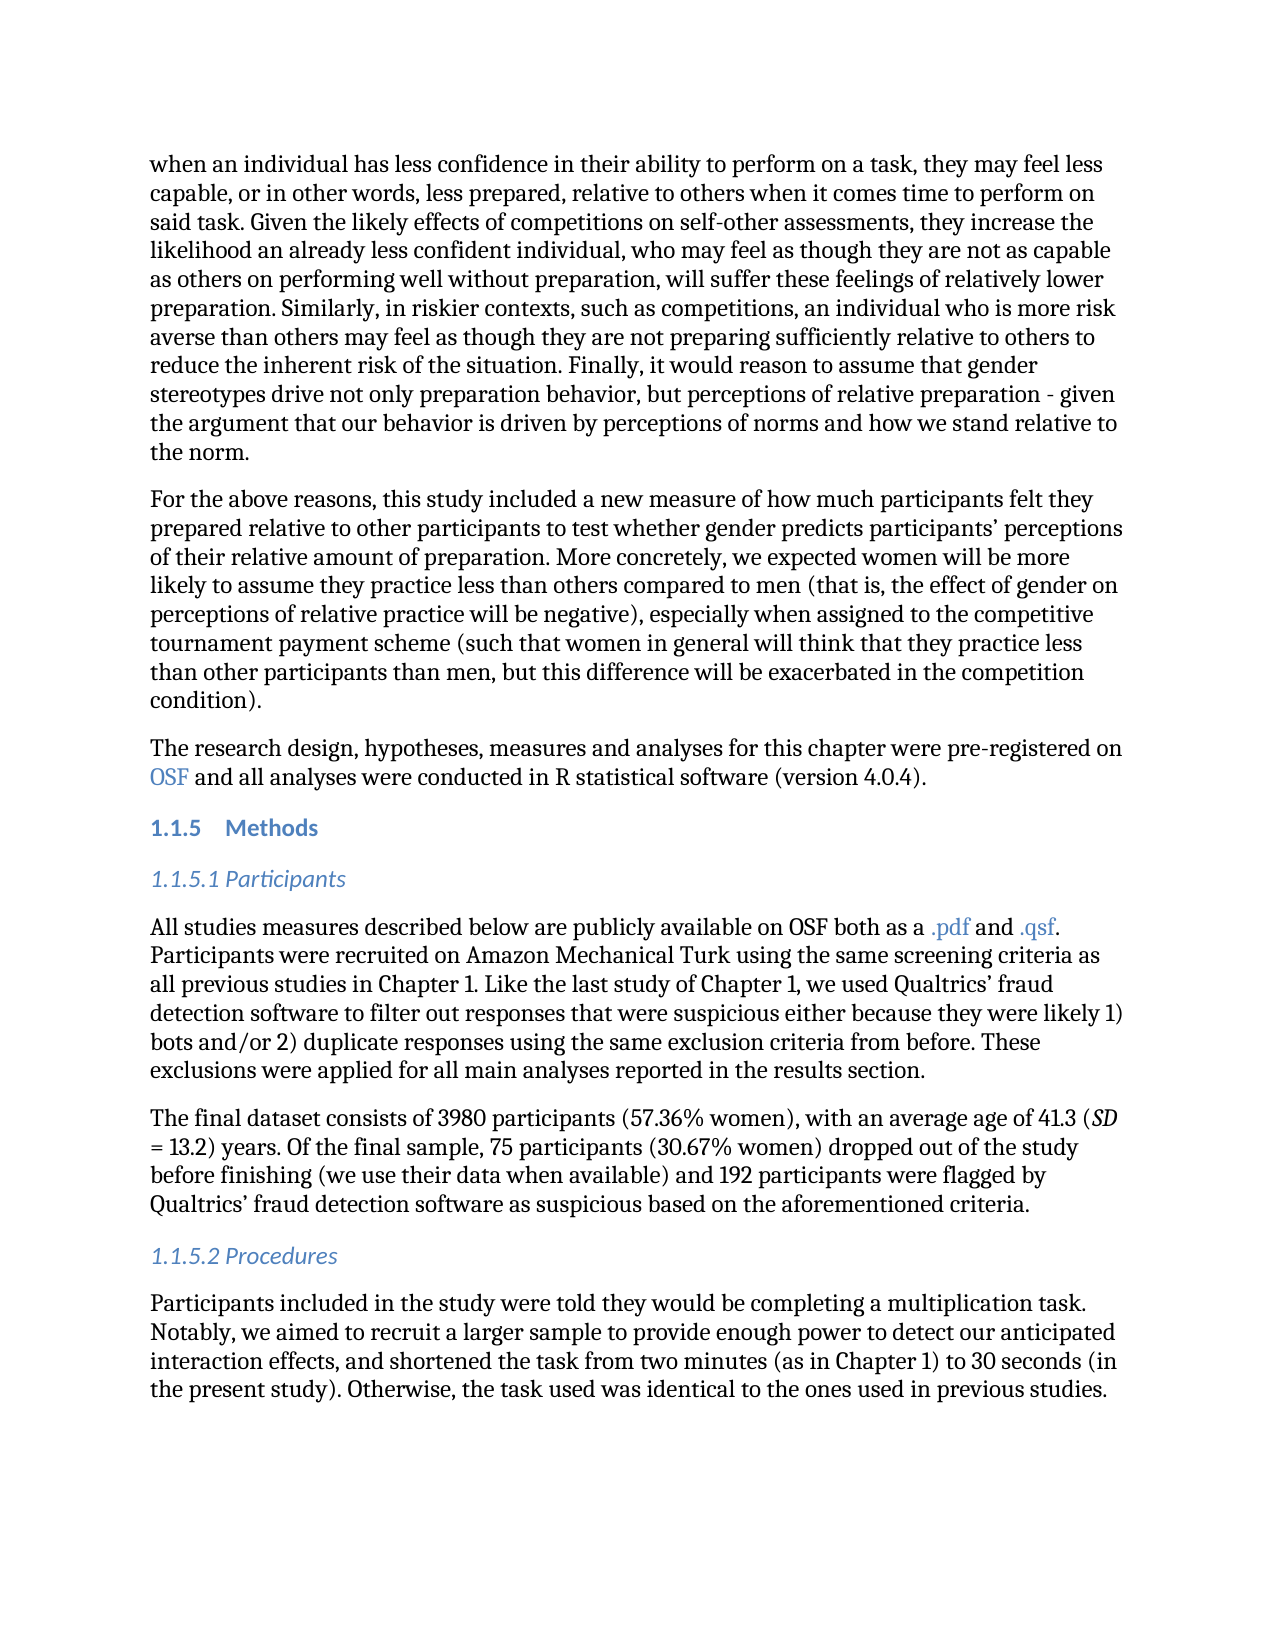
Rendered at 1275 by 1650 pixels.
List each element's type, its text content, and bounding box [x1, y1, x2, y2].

text The final dataset consists of 3980 participants (57.36% women), with an average age of 41.3 (SD = 13.2) years. Of the final sample, 75 participants (30.67% women) dropped out of the study before finishing (we use their data when available) and 192 participants were flagged by Qualtrics’ fraud detection software as suspicious based on the aforementioned criteria. [150, 1104, 1125, 1219]
text Participants included in the study were told they would be completing a multiplication task. Notably, we aimed to recruit a larger sample to provide enough power to detect our anticipated interaction effects, and shortened the task from two minutes (as in Chapter 1) to 30 seconds (in the present study). Otherwise, the task used was identical to the ones used in previous studies. [150, 1289, 1125, 1404]
text The research design, hypotheses, measures and analyses for this chapter were pre-registered on OSF and all analyses were conducted in R statistical software (version 4.0.4). [150, 734, 1125, 791]
text All studies measures described below are publicly available on OSF both as a .pdf and .qsf. Participants were recruited on Amazon Mechanical Turk using the same screening criteria as all previous studies in Chapter 1. Like the last study of Chapter 1, we used Qualtrics’ fraud detection software to filter out responses that were suspicious either because they were likely 1) bots and/or 2) duplicate responses using the same exclusion criteria from before. These exclusions were applied for all main analyses reported in the results section. [150, 913, 1125, 1085]
subtitle 1.1.5.1 Participants [150, 863, 1125, 894]
subtitle 1.1.5 Methods [150, 812, 1125, 843]
subtitle 1.1.5.2 Procedures [150, 1240, 1125, 1270]
text For the above reasons, this study included a new measure of how much participants felt they prepared relative to other participants to test whether gender predicts participants’ perceptions of their relative amount of preparation. More concretely, we expected women will be more likely to assume they practice less than others compared to men (that is, the effect of gender on perceptions of relative practice will be negative), especially when assigned to the competitive tournament payment scheme (such that women in general will think that they practice less than other participants than men, but this difference will be exacerbated in the competition condition). [150, 485, 1125, 715]
